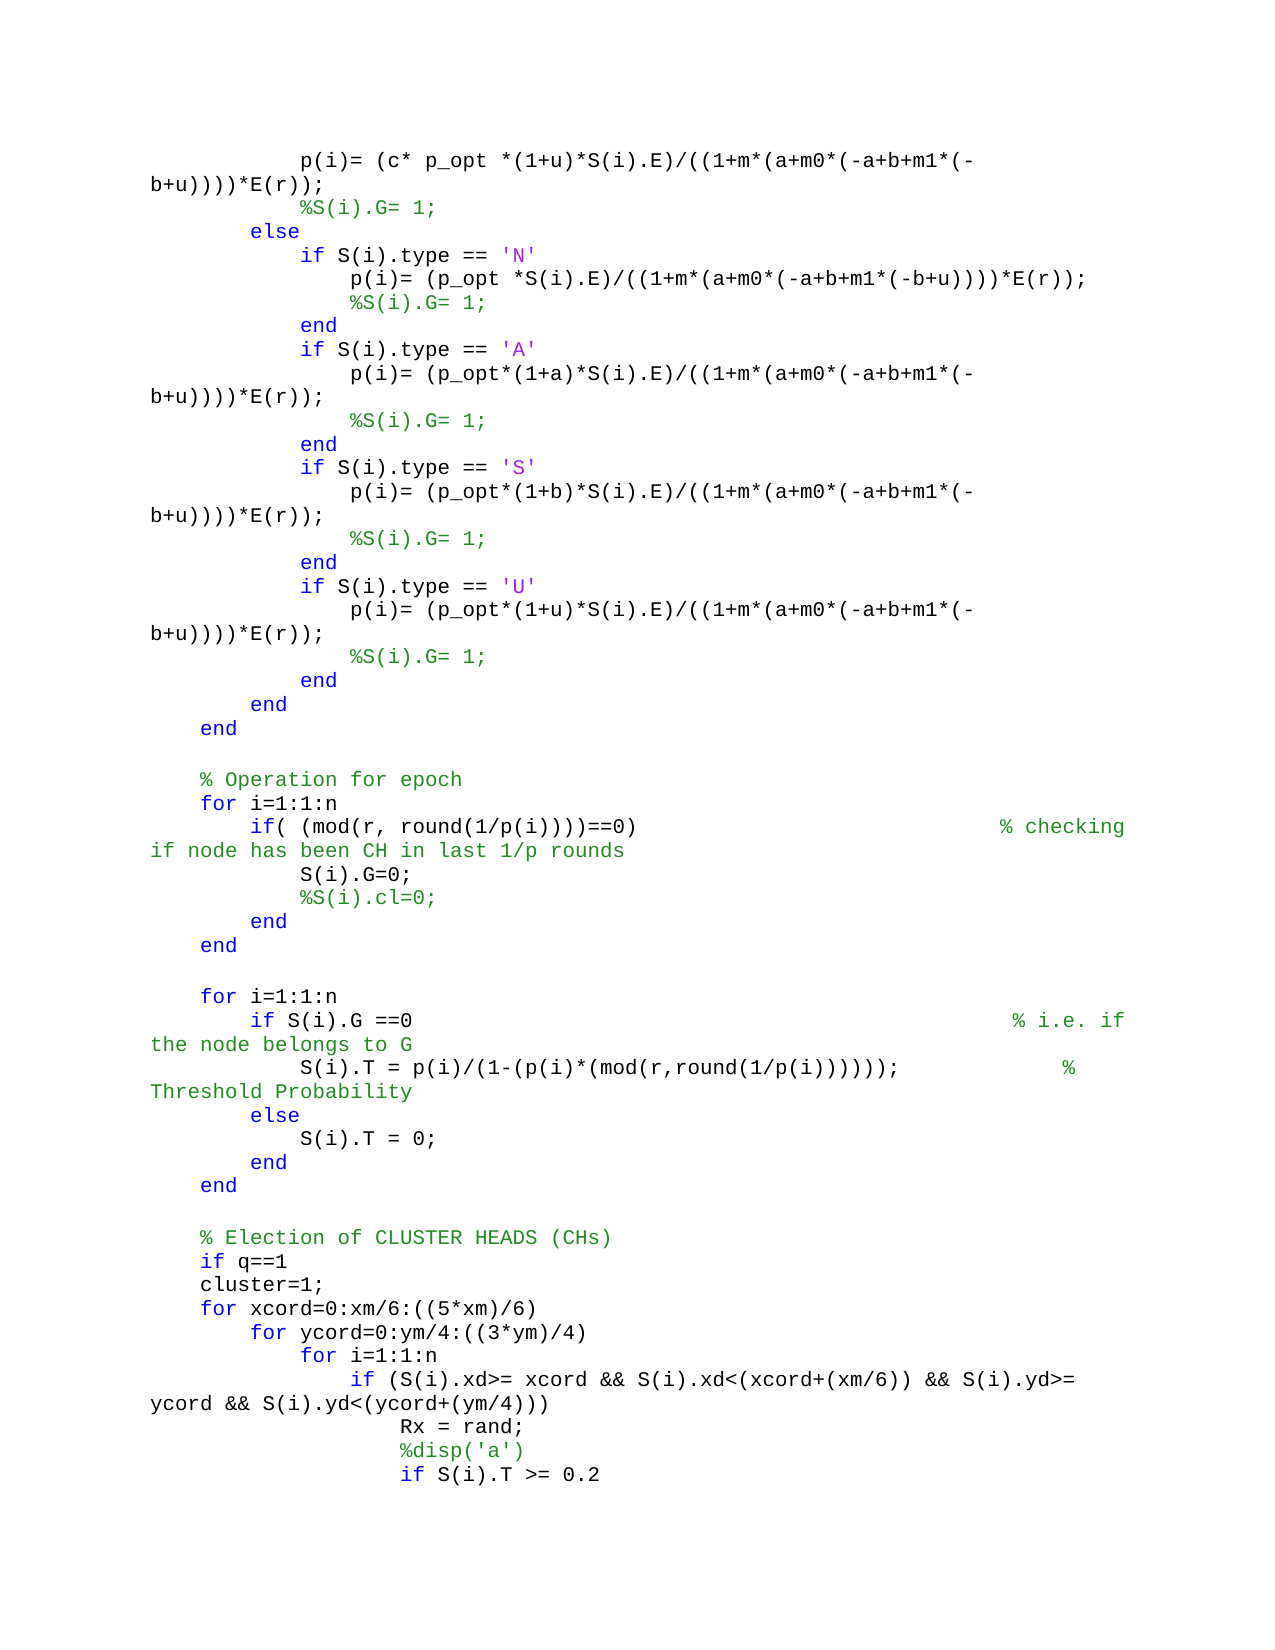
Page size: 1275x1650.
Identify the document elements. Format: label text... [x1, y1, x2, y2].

text end [150, 694, 1125, 717]
text else [150, 221, 1125, 244]
text for i=1:1:n [150, 793, 1125, 816]
text %S(i).G= 1; [150, 647, 1125, 670]
text for ycord=0:ym/4:((3*ym)/4) [150, 1322, 1125, 1345]
text %S(i).G= 1; [150, 528, 1125, 552]
text if q==1 [150, 1251, 1125, 1274]
text %disp('a') [150, 1440, 1125, 1464]
text end [150, 911, 1125, 935]
text cluster=1; [150, 1274, 1125, 1298]
text for i=1:1:n [150, 1345, 1125, 1369]
text % Operation for epoch [150, 769, 1125, 793]
text end [150, 316, 1125, 339]
text for xcord=0:xm/6:((5*xm)/6) [150, 1298, 1125, 1322]
text %S(i).G= 1; [150, 292, 1125, 316]
text %S(i).cl=0; [150, 887, 1125, 911]
text %S(i).G= 1; [150, 197, 1125, 221]
text if S(i).G ==0 % i.e. if the node belongs to G [150, 1010, 1125, 1057]
text end [150, 1176, 1125, 1199]
text % Election of CLUSTER HEADS (CHs) [150, 1227, 1125, 1251]
text S(i).G=0; [150, 864, 1125, 887]
text end [150, 1152, 1125, 1176]
text if S(i).type == 'N' [150, 244, 1125, 268]
text p(i)= (p_opt*(1+b)*S(i).E)/((1+m*(a+m0*(-a+b+m1*(-b+u))))*E(r)); [150, 481, 1125, 528]
text if S(i).type == 'S' [150, 457, 1125, 481]
text end [150, 434, 1125, 457]
text S(i).T = 0; [150, 1128, 1125, 1152]
text if S(i).T >= 0.2 [150, 1464, 1125, 1487]
text S(i).T = p(i)/(1-(p(i)*(mod(r,round(1/p(i)))))); % Threshold Probability [150, 1057, 1125, 1104]
text end [150, 717, 1125, 741]
text else [150, 1104, 1125, 1128]
text p(i)= (p_opt *S(i).E)/((1+m*(a+m0*(-a+b+m1*(-b+u))))*E(r)); [150, 268, 1125, 292]
text if (S(i).xd>= xcord && S(i).xd<(xcord+(xm/6)) && S(i).yd>= ycord && S(i).yd<(ycord+(ym/4))) [150, 1369, 1125, 1416]
text end [150, 552, 1125, 576]
text if S(i).type == 'A' [150, 339, 1125, 363]
text %S(i).G= 1; [150, 410, 1125, 434]
text Rx = rand; [150, 1416, 1125, 1440]
text end [150, 935, 1125, 958]
text if( (mod(r, round(1/p(i))))==0) % checking if node has been CH in last 1/p rounds [150, 816, 1125, 864]
text p(i)= (p_opt*(1+u)*S(i).E)/((1+m*(a+m0*(-a+b+m1*(-b+u))))*E(r)); [150, 599, 1125, 647]
text if S(i).type == 'U' [150, 576, 1125, 599]
text for i=1:1:n [150, 986, 1125, 1010]
text p(i)= (p_opt*(1+a)*S(i).E)/((1+m*(a+m0*(-a+b+m1*(-b+u))))*E(r)); [150, 363, 1125, 410]
text p(i)= (c* p_opt *(1+u)*S(i).E)/((1+m*(a+m0*(-a+b+m1*(-b+u))))*E(r)); [150, 150, 1125, 197]
text end [150, 670, 1125, 694]
